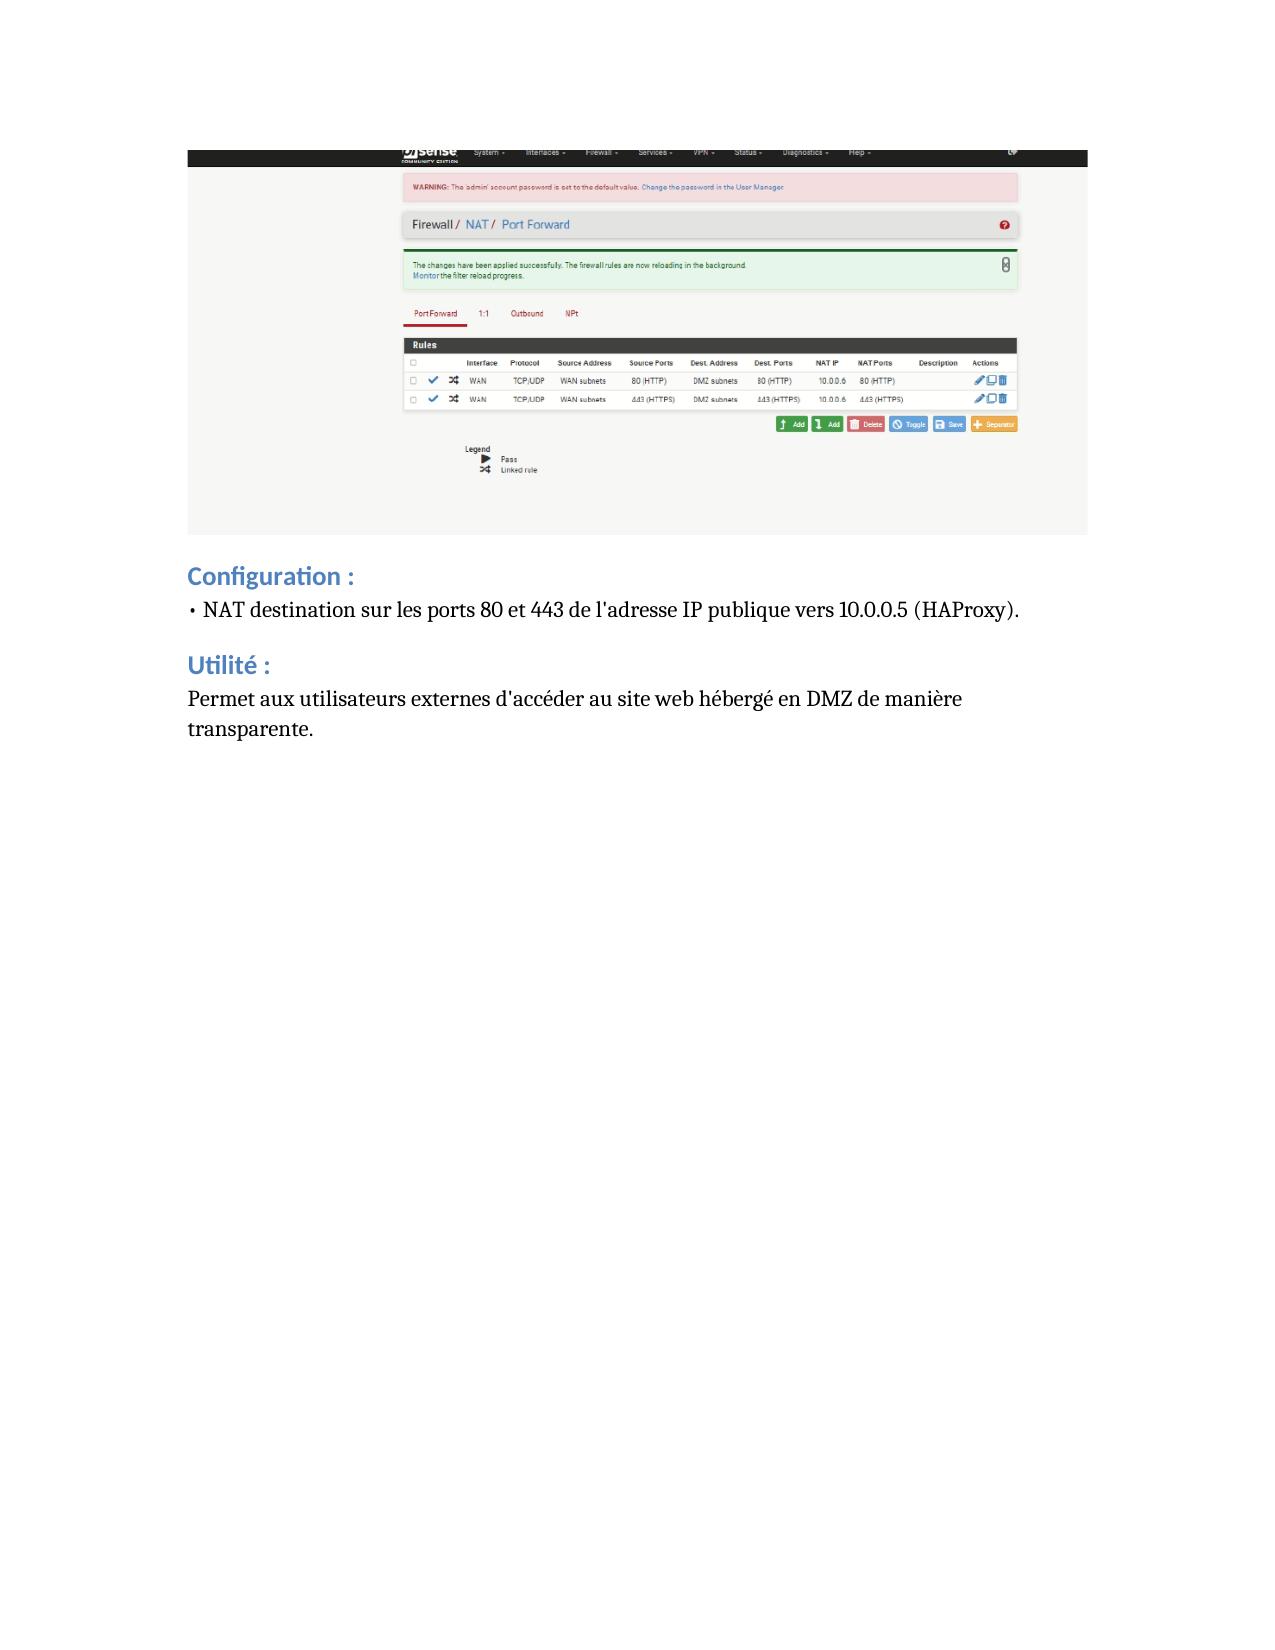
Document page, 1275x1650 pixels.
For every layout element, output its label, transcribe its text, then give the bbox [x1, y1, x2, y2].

text • NAT destination sur les ports 80 et 443 de l'adresse IP publique vers 10.0.0.5 (HAProxy). [187, 597, 1087, 623]
subtitle Utilité : [187, 648, 1087, 681]
subtitle Configuration : [187, 559, 1087, 592]
text Permet aux utilisateurs externes d'accéder au site web hébergé en DMZ de manière transparente. [187, 686, 1087, 742]
picture [187, 150, 1088, 535]
